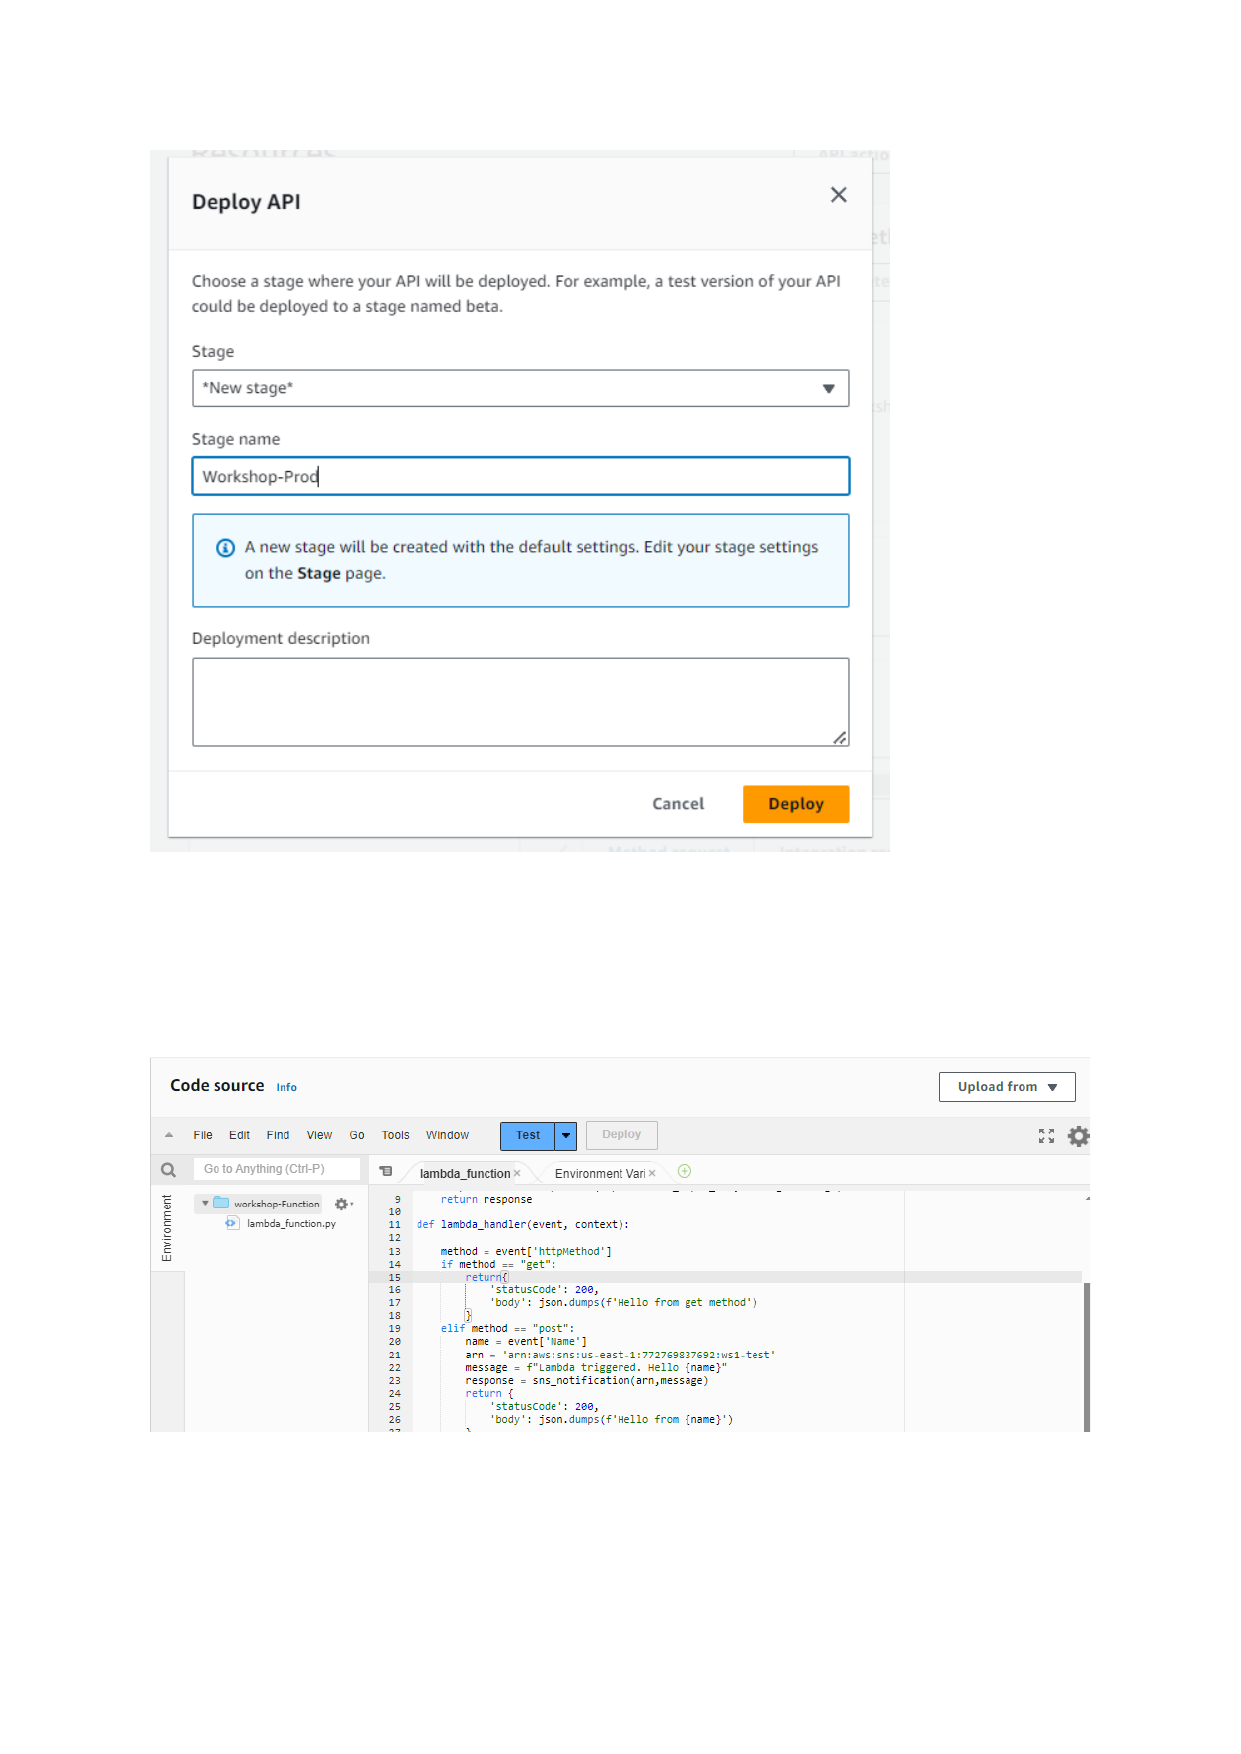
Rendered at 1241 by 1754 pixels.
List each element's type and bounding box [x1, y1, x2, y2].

picture [150, 1057, 1091, 1432]
picture [150, 150, 890, 852]
